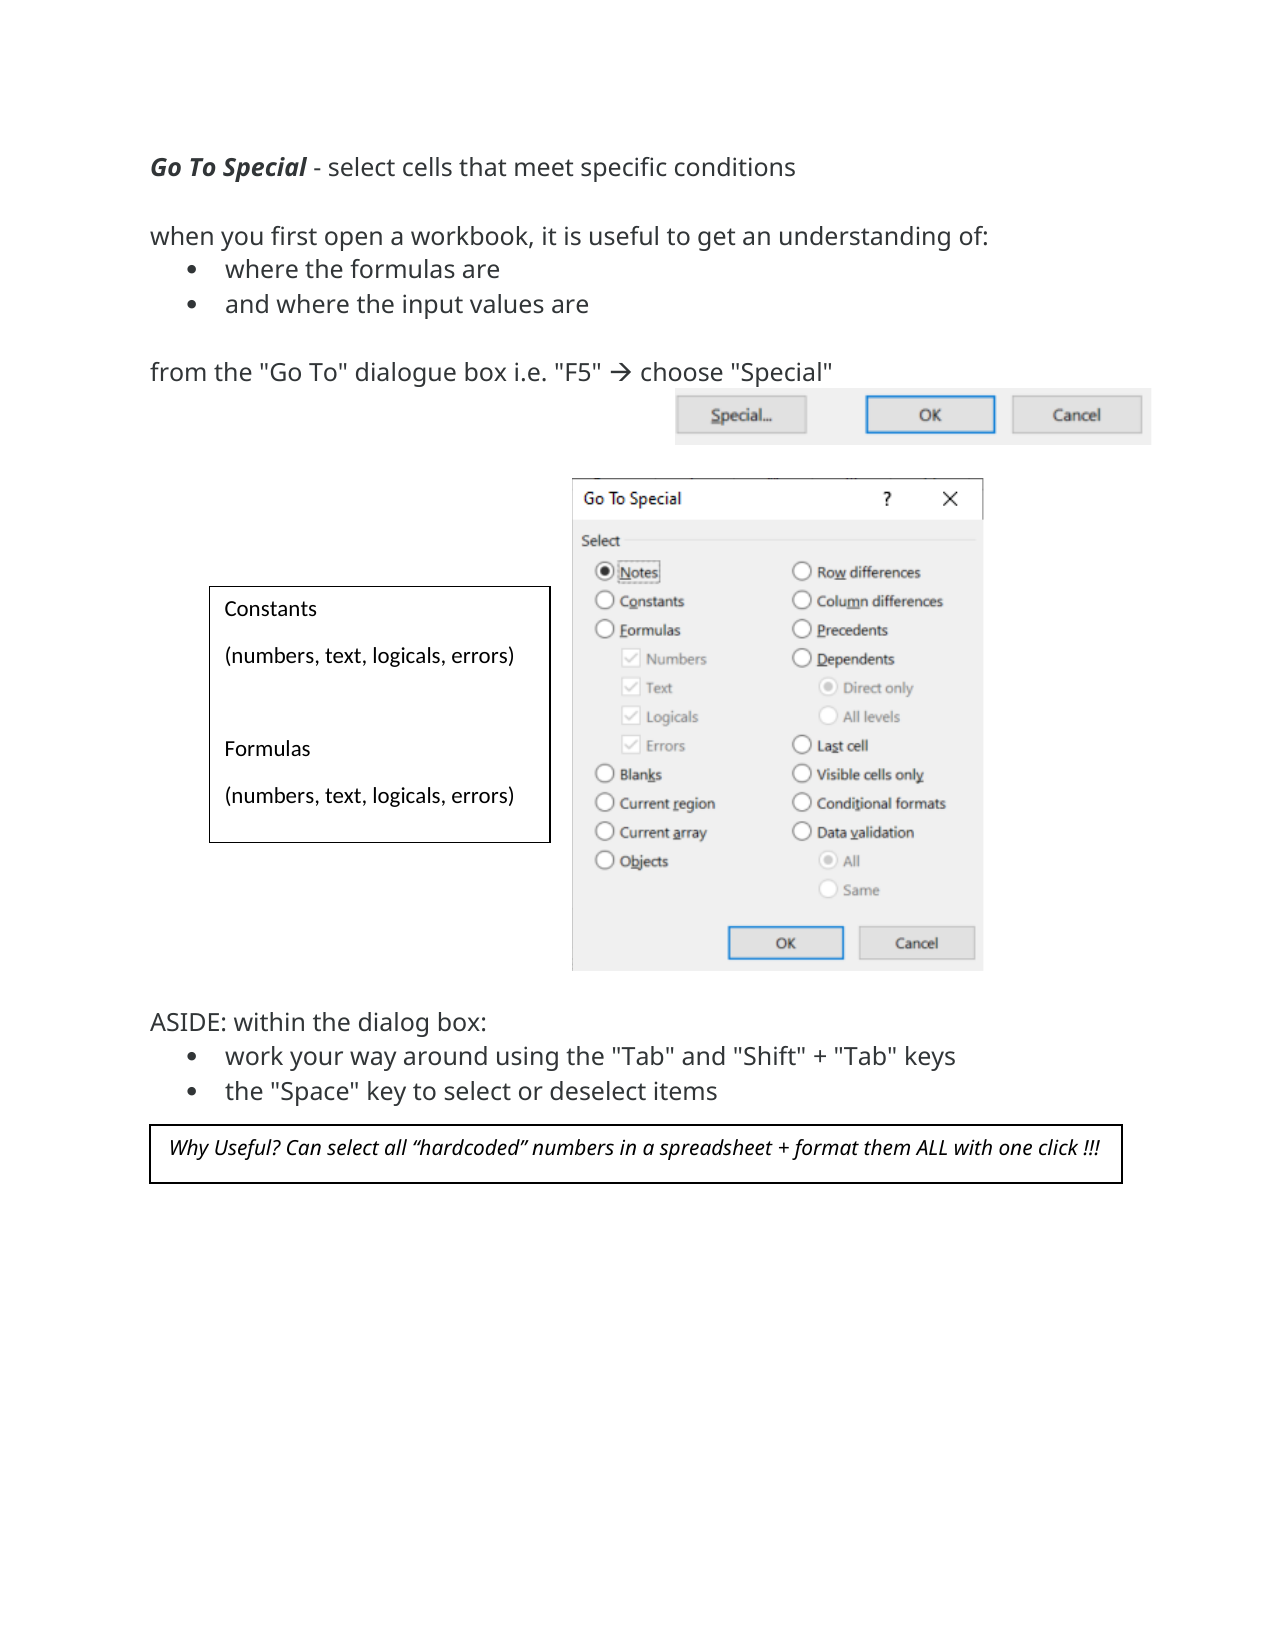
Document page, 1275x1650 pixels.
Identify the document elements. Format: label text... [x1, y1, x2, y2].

text from the "Go To" dialogue box i.e. "F5" choose "Special" [150, 354, 1125, 388]
picture [675, 388, 1152, 445]
text when you first open a workbook, it is useful to get an understanding of: [150, 218, 1125, 252]
picture [572, 478, 984, 971]
text ASIDE: within the dialog box: [150, 1005, 1125, 1039]
text Go To Special - select cells that meet specific conditions [150, 150, 1125, 184]
list and where the input values are [187, 286, 1125, 320]
list the "Space" key to select or deselect items [187, 1073, 1125, 1107]
list work your way around using the "Tab" and "Shift" + "Tab" keys [187, 1039, 1125, 1073]
list where the formulas are [187, 252, 1125, 286]
